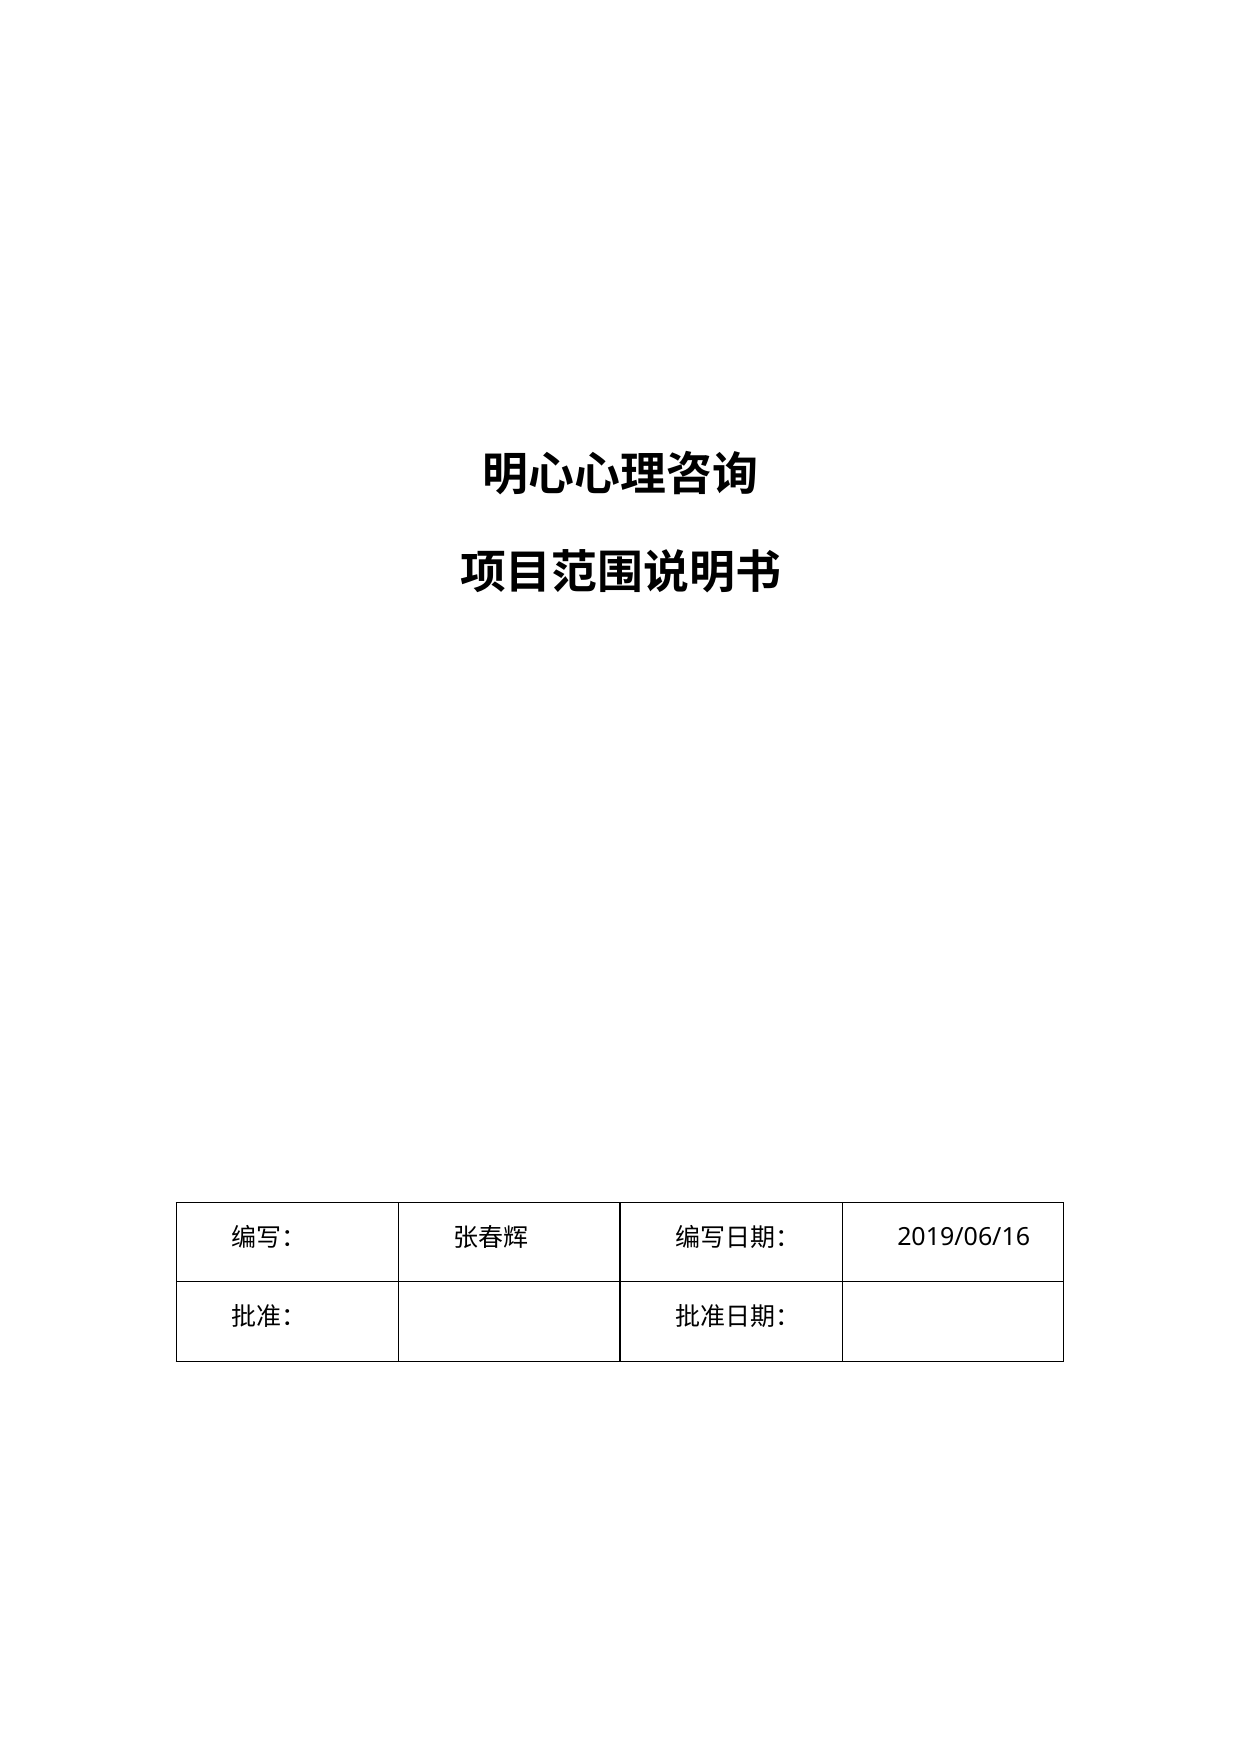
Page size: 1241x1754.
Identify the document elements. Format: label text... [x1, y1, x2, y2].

table_header 编写日期： [621, 1203, 842, 1281]
table_header 2019/06/16 [843, 1203, 1063, 1281]
table_cell 批准日期： [621, 1282, 842, 1361]
text 项目范围说明书 [187, 519, 1053, 617]
table_header 编写： [177, 1203, 398, 1281]
table_header 张春辉 [399, 1203, 619, 1281]
table_cell [843, 1282, 1063, 1361]
table_cell 批准： [177, 1282, 398, 1361]
table_cell [399, 1282, 619, 1361]
text 明心心理咨询 [187, 422, 1053, 519]
